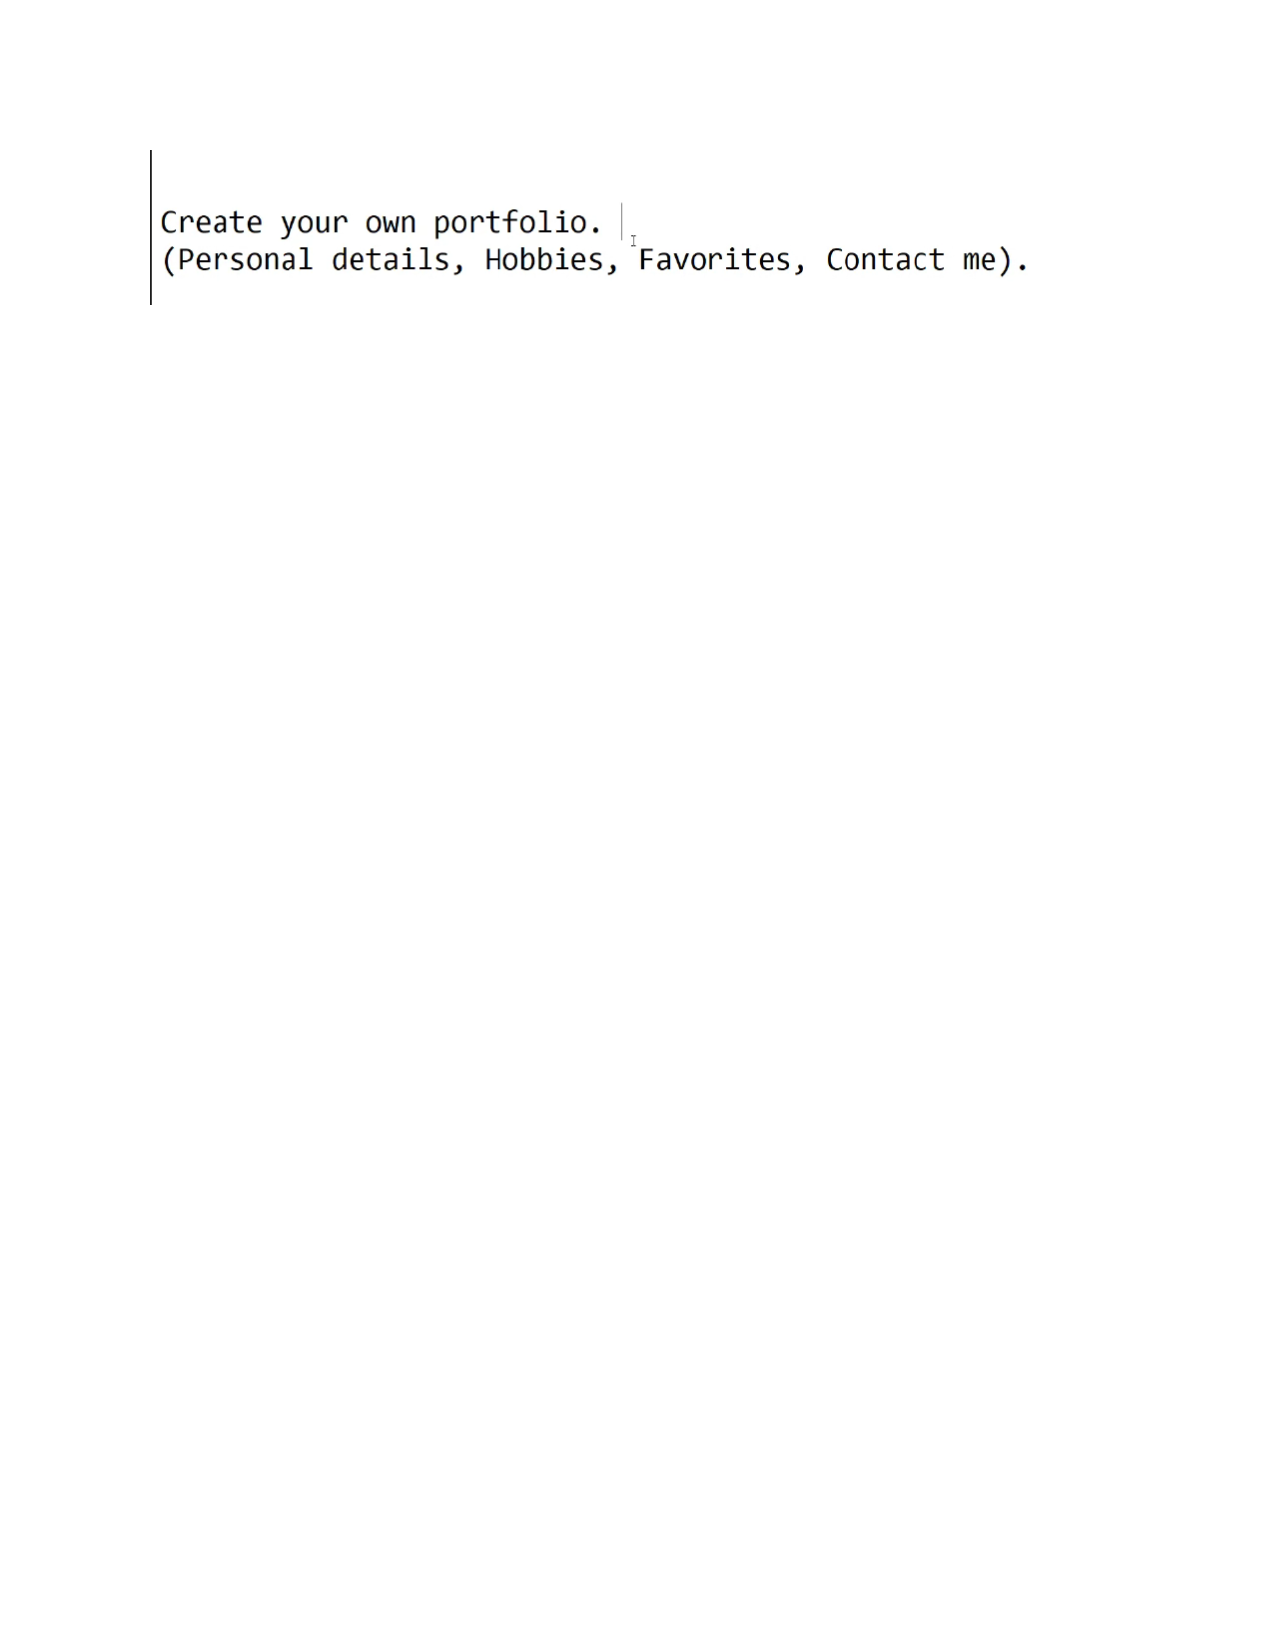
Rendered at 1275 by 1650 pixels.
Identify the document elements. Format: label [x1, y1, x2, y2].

picture [150, 150, 1125, 305]
